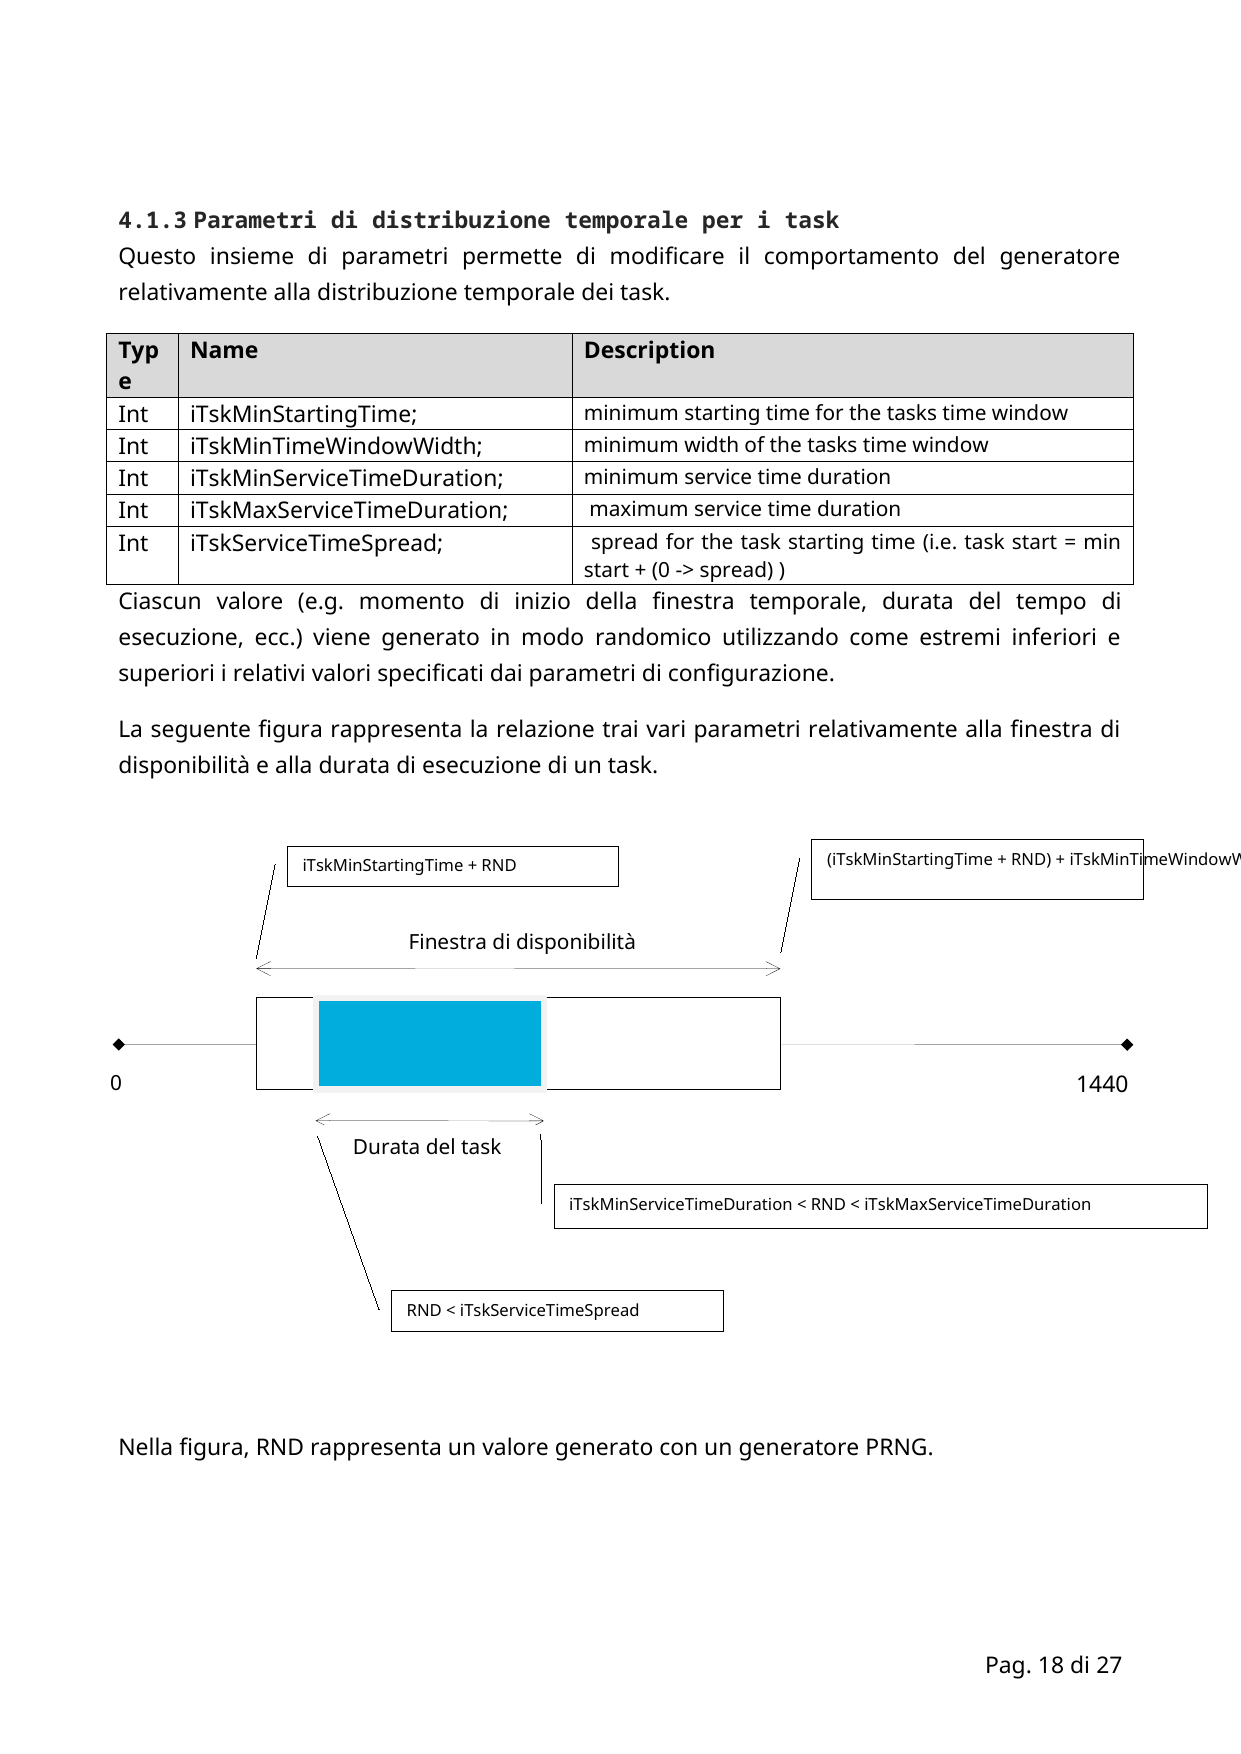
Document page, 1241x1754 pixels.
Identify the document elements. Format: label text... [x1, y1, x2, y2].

table_cell iTskMinStartingTime; [179, 398, 572, 429]
table_cell iTskMaxServiceTimeDuration; [179, 495, 572, 526]
text Nella figura, RND rappresenta un valore generato con un generatore PRNG. [118, 1431, 1122, 1462]
table_cell iTskMinTimeWindowWidth; [179, 430, 572, 461]
table_header Name [179, 334, 572, 397]
table_cell iTskMinServiceTimeDuration; [179, 462, 572, 493]
subtitle Parametri di distribuzione temporale per i task [118, 204, 1122, 236]
table_cell minimum width of the tasks time window [573, 430, 1133, 461]
table_cell Int [107, 398, 178, 429]
text Ciascun valore (e.g. momento di inizio della finestra temporale, durata del tempo di esecuzione, ecc.) viene generato in modo randomico utilizzando come estremi inferiori e superiori i relativi valori specificati dai parametri di configurazione. [118, 585, 1122, 688]
table_cell minimum service time duration [573, 462, 1133, 493]
table_cell iTskServiceTimeSpread; [179, 527, 572, 584]
table_header Description [573, 334, 1133, 397]
table_cell minimum starting time for the tasks time window [573, 398, 1133, 429]
text Questo insieme di parametri permette di modificare il comportamento del generatore relativamente alla distribuzione temporale dei task. [118, 240, 1122, 307]
table_cell Int [107, 495, 178, 526]
table_cell spread for the task starting time (i.e. task start = min start + (0 -> spread) ) [573, 527, 1133, 584]
table_header Type [107, 334, 178, 397]
table_cell maximum service time duration [573, 495, 1133, 526]
table_cell Int [107, 527, 178, 584]
table_cell Int [107, 430, 178, 461]
text La seguente figura rappresenta la relazione trai vari parametri relativamente alla finestra di disponibilità e alla durata di esecuzione di un task. [118, 713, 1122, 781]
table_cell Int [107, 462, 178, 493]
